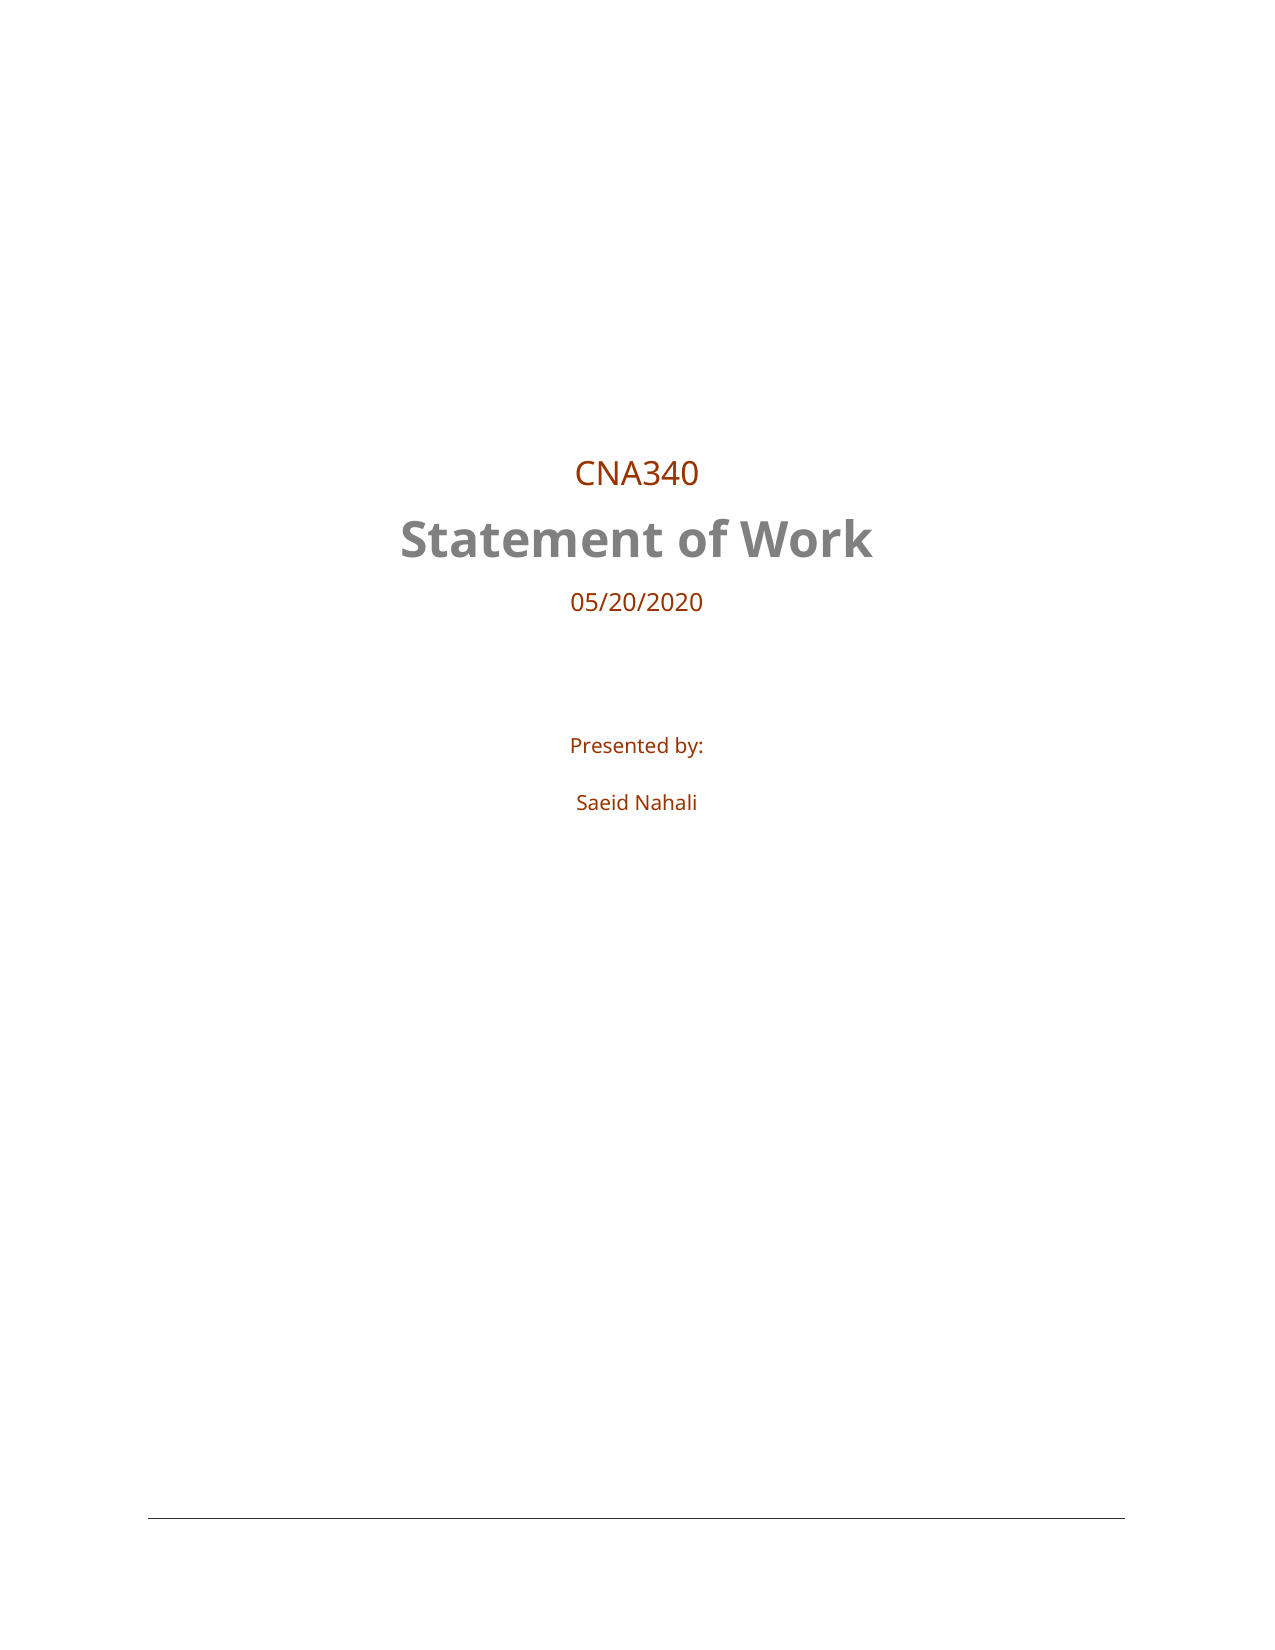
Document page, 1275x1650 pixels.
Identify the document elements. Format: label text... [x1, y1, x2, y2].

title Presented by: [148, 731, 1125, 759]
title 05/20/2020 [148, 584, 1125, 618]
subtitle Statement of Work [148, 504, 1125, 572]
subtitle CNA340 [148, 450, 1125, 495]
title Saeid Nahali [148, 788, 1125, 816]
